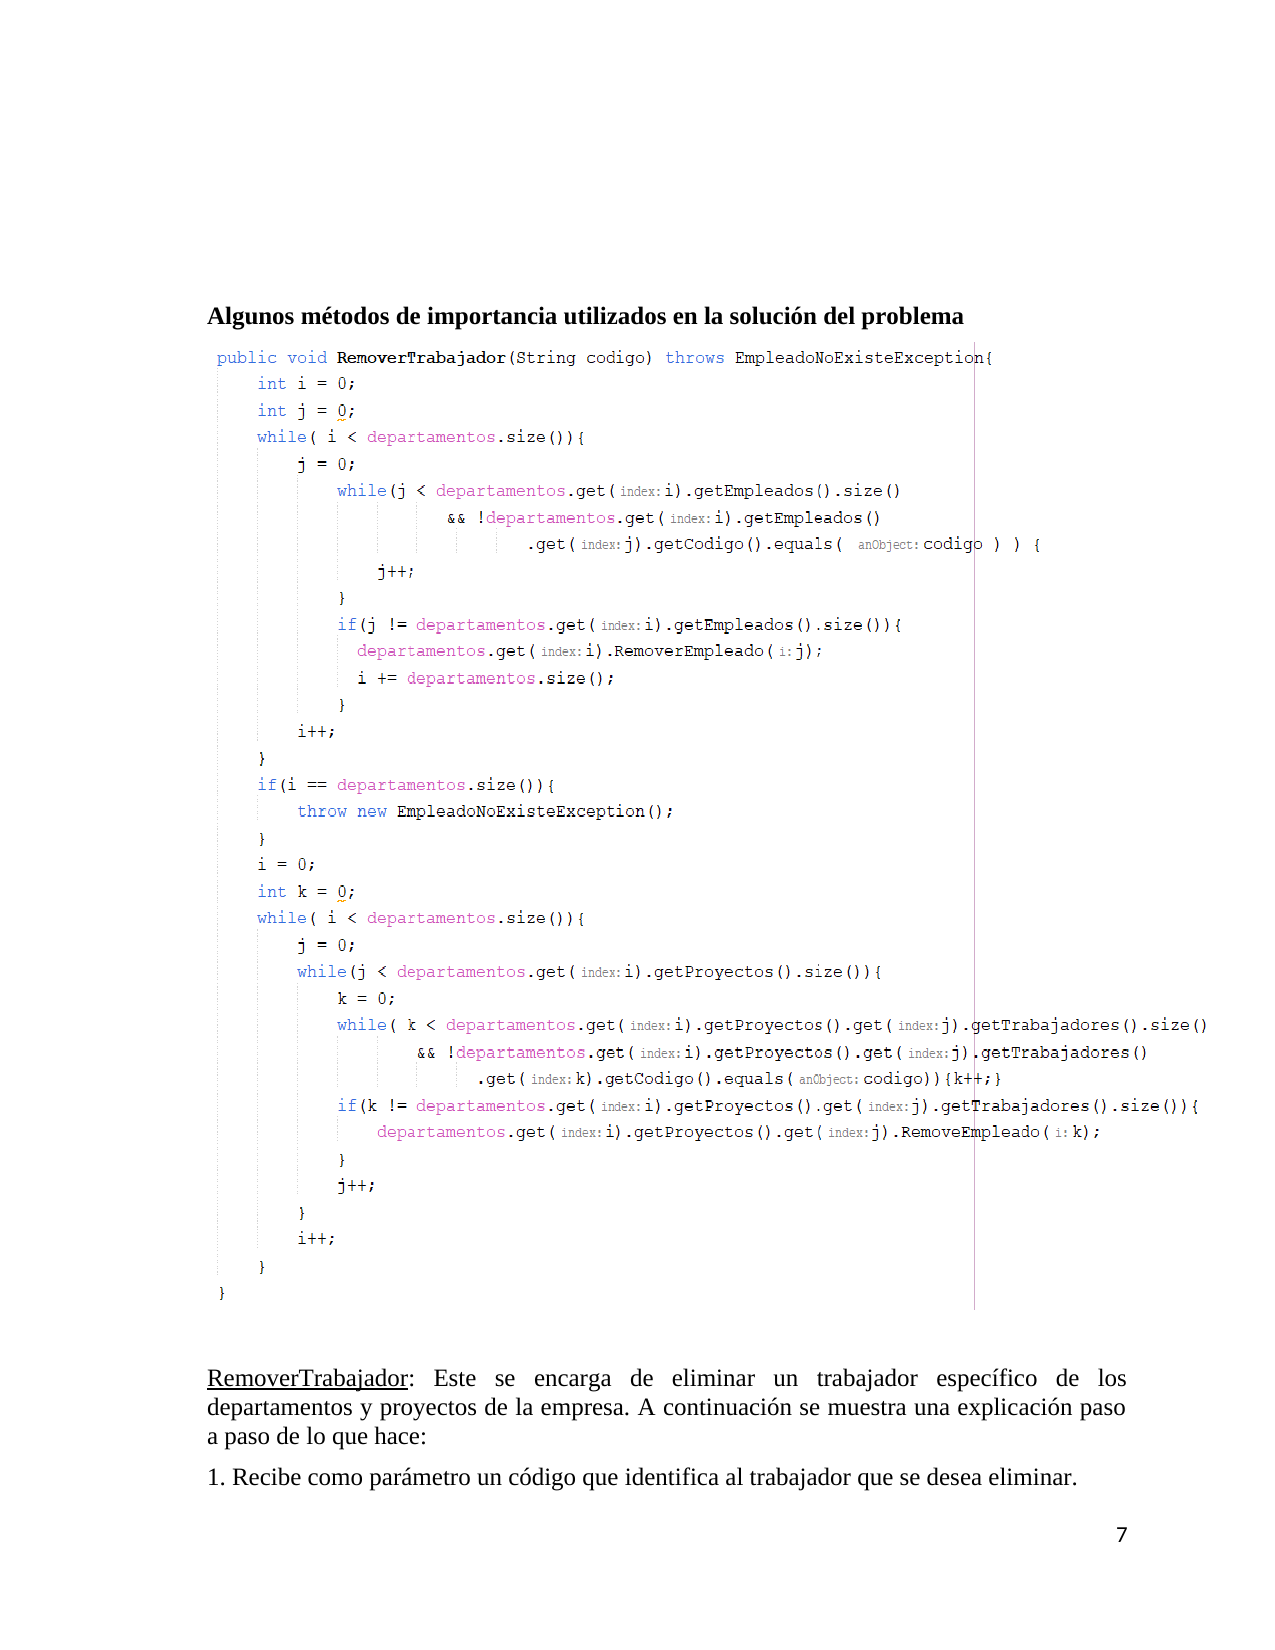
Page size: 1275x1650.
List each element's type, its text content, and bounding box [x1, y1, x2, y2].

picture [206, 342, 1227, 1310]
text Algunos métodos de importancia utilizados en la solución del problema [207, 301, 1127, 330]
text RemoverTrabajador: Este se encarga de eliminar un trabajador específico de los departamentos y proyectos de la empresa. A continuación se muestra una explicación paso a paso de lo que hace: [207, 1363, 1127, 1450]
text 1. Recibe como parámetro un código que identifica al trabajador que se desea eliminar. [207, 1462, 1127, 1491]
